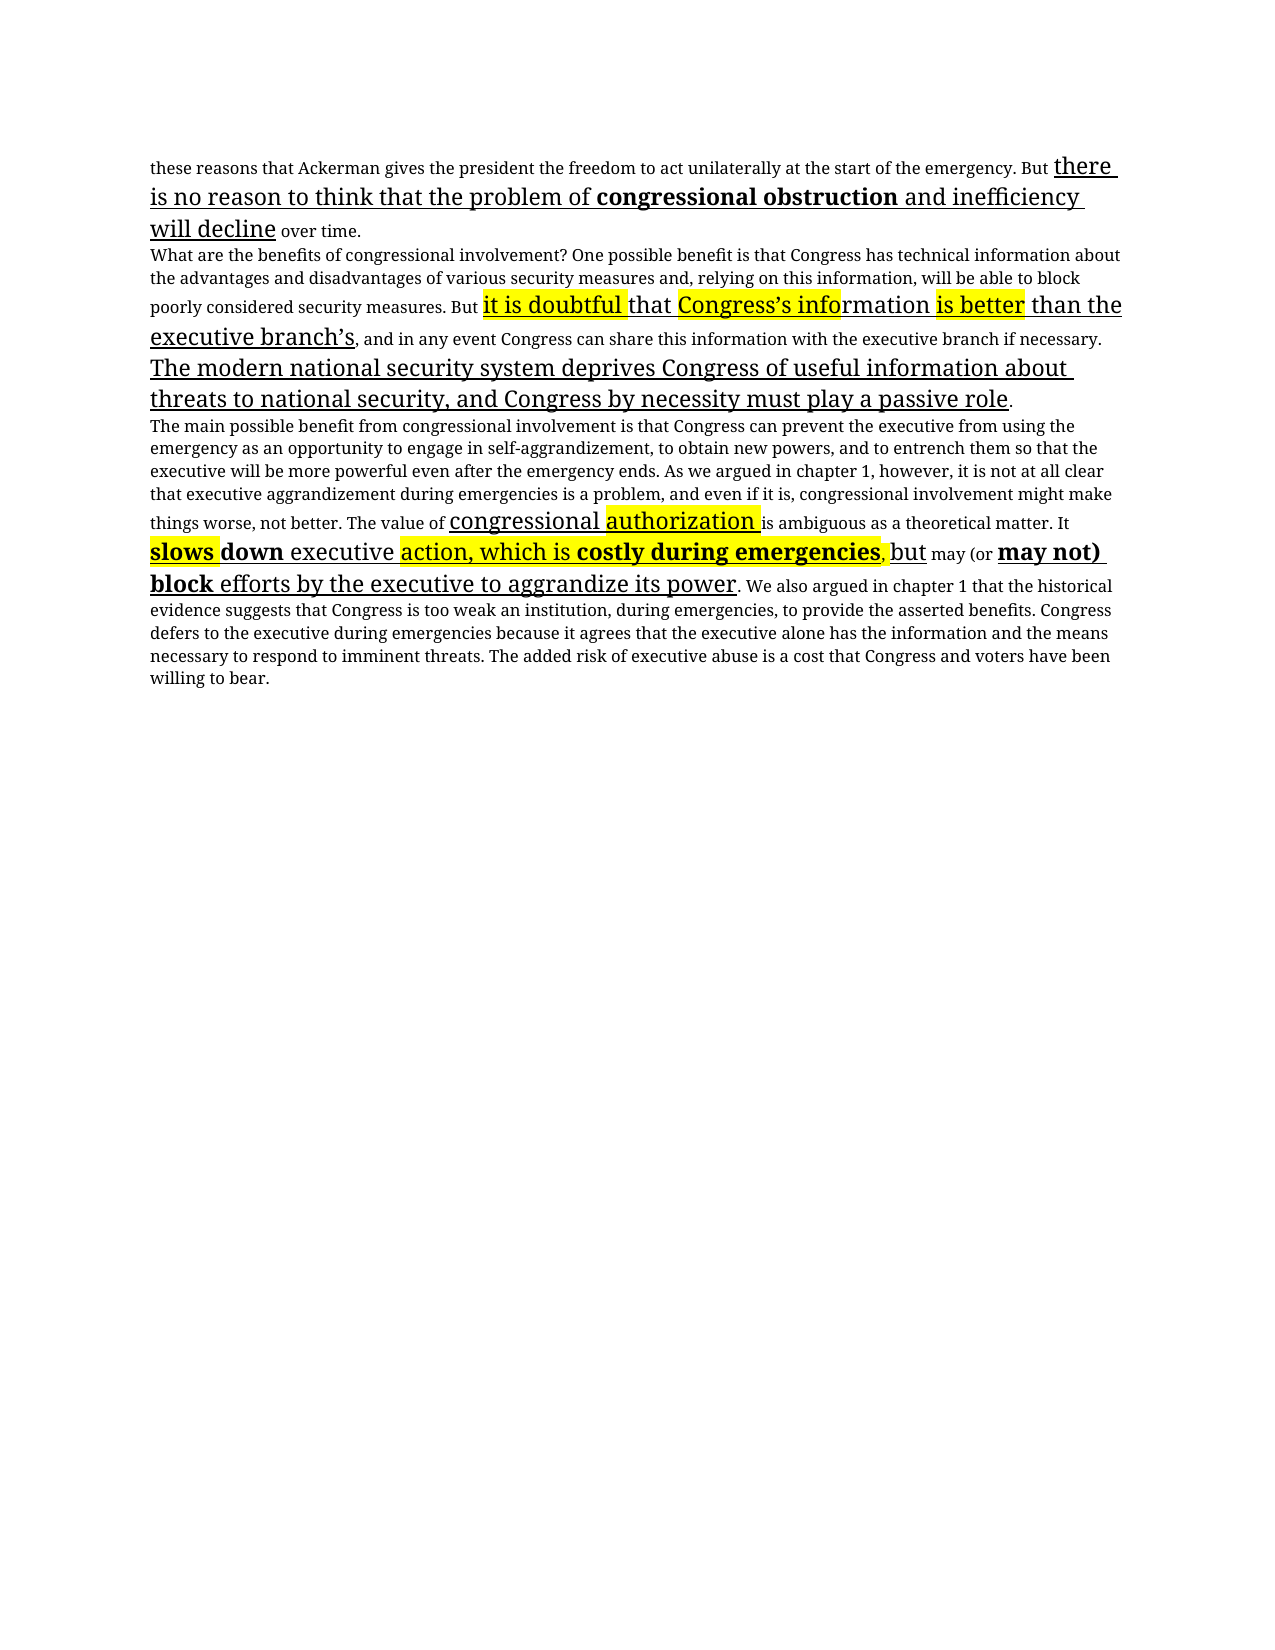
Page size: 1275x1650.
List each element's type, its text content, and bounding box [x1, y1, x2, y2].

text The main possible benefit from congressional involvement is that Congress can prevent the executive from using the emergency as an opportunity to engage in self-aggrandizement, to obtain new powers, and to entrench them so that the executive will be more powerful even after the emergency ends. As we argued in chapter 1, however, it is not at all clear that executive aggrandizement during emergencies is a problem, and even if it is, congressional involvement might make things worse, not better. The value of congressional authorization is ambiguous as a theoretical matter. It slows down executive action, which is costly during emergencies, but may (or may not) block efforts by the executive to aggrandize its power. We also argued in chapter 1 that the historical evidence suggests that Congress is too weak an institution, during emergencies, to provide the asserted benefits. Congress defers to the executive during emergencies because it agrees that the executive alone has the information and the means necessary to respond to imminent threats. The added risk of executive abuse is a cost that Congress and voters have been willing to bear. [150, 414, 1125, 689]
text What are the benefits of congressional involvement? One possible benefit is that Congress has technical information about the advantages and disadvantages of various security measures and, relying on this information, will be able to block poorly considered security measures. But it is doubtful that Congress’s information is better than the executive branch’s, and in any event Congress can share this information with the executive branch if necessary. The modern national security system deprives Congress of useful information about threats to national security, and Congress by necessity must play a passive role. [150, 244, 1125, 414]
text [150, 150, 1125, 244]
